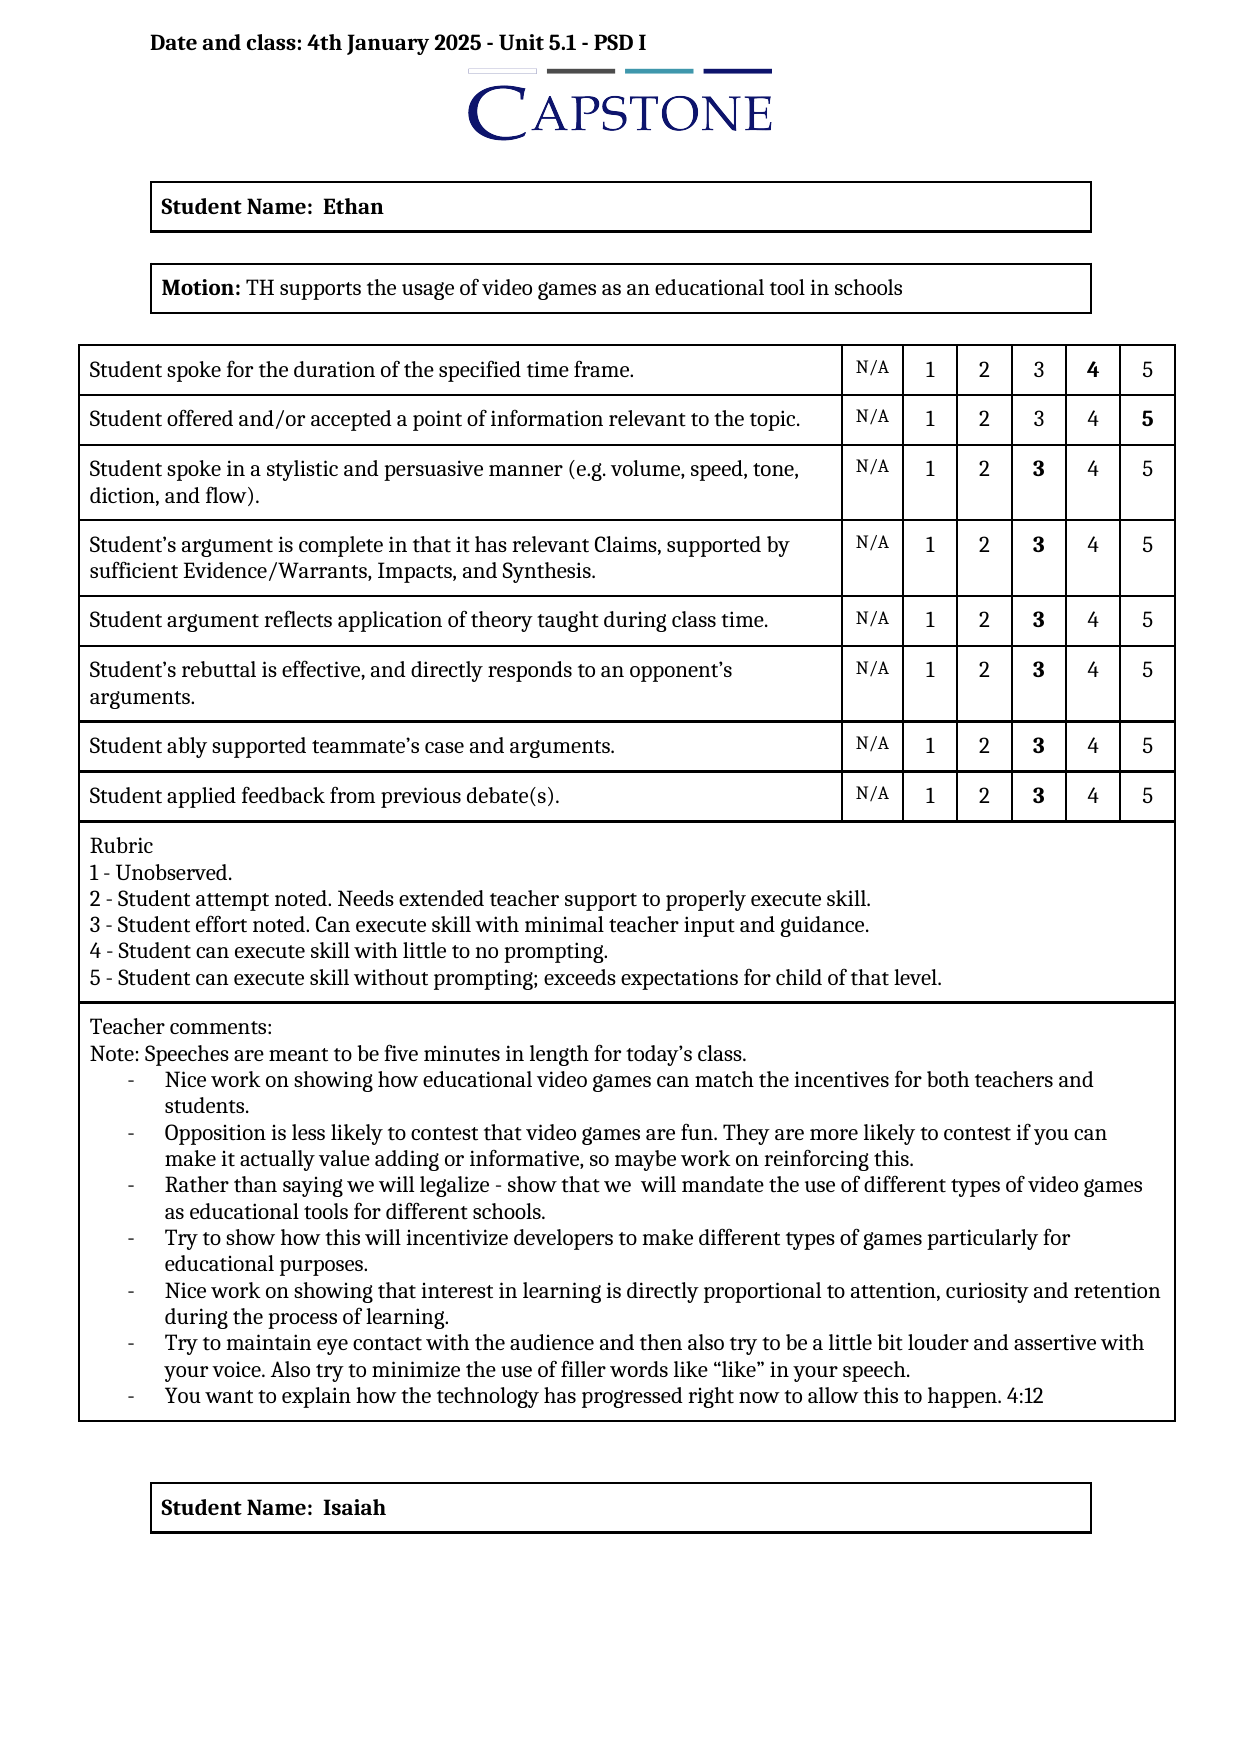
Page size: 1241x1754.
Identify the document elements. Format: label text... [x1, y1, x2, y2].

table_cell N/A [843, 521, 902, 595]
table_cell N/A [843, 446, 902, 519]
table_cell 1 [904, 773, 956, 820]
table_header 2 [958, 346, 1011, 393]
table_header 1 [904, 346, 956, 393]
table_cell Student ably supported teammate’s case and arguments. [80, 723, 841, 770]
table_cell 2 [958, 723, 1011, 770]
table_cell 3 [1013, 597, 1065, 645]
table_cell 2 [958, 446, 1011, 519]
table_cell 3 [1013, 446, 1065, 519]
table_cell 3 [1013, 647, 1065, 720]
table_cell 3 [1013, 773, 1065, 820]
table_cell 2 [958, 521, 1011, 595]
table_cell Student applied feedback from previous debate(s). [80, 773, 841, 820]
table_cell Student spoke in a stylistic and persuasive manner (e.g. volume, speed, tone, diction, and flow). [80, 446, 841, 519]
table_cell N/A [843, 647, 902, 720]
table_cell 5 [1121, 723, 1174, 770]
table_cell 2 [958, 647, 1011, 720]
table_cell 1 [904, 723, 956, 770]
table_header Student Name: Ethan [152, 183, 1090, 230]
table_cell 5 [1121, 396, 1174, 443]
table_cell 1 [904, 597, 956, 645]
table_cell N/A [843, 396, 902, 443]
table_cell 1 [904, 521, 956, 595]
table_cell 3 [1013, 396, 1065, 443]
table_cell 4 [1067, 723, 1119, 770]
table_cell 5 [1121, 446, 1174, 519]
table_cell 4 [1067, 396, 1119, 443]
table_cell 3 [1013, 723, 1065, 770]
table_cell N/A [843, 723, 902, 770]
table_cell Rubric 1 - Unobserved. 2 - Student attempt noted. Needs extended teacher support to properly execute skill. 3 - Student effort noted. Can execute skill with minimal teacher input and guidance. 4 - Student can execute skill with little to no prompting. 5 - Student can execute skill without prompting; exceeds expectations for child of that level. [80, 823, 1174, 1001]
table_cell N/A [843, 597, 902, 645]
table_cell 4 [1067, 773, 1119, 820]
table_cell 5 [1121, 597, 1174, 645]
table_header 5 [1121, 346, 1174, 393]
table_cell 2 [958, 773, 1011, 820]
table_cell N/A [843, 773, 902, 820]
table_header Student spoke for the duration of the specified time frame. [80, 346, 841, 393]
table_header N/A [843, 346, 902, 393]
table_cell 1 [904, 647, 956, 720]
table_cell 5 [1121, 647, 1174, 720]
picture [460, 60, 781, 147]
table_header 4 [1067, 346, 1119, 393]
table_cell 1 [904, 396, 956, 443]
table_header Motion: TH supports the usage of video games as an educational tool in schools [152, 265, 1090, 312]
table_cell Student offered and/or accepted a point of information relevant to the topic. [80, 396, 841, 443]
table_cell 4 [1067, 597, 1119, 645]
table_cell 5 [1121, 521, 1174, 595]
table_cell 5 [1121, 773, 1174, 820]
table_cell 3 [1013, 521, 1065, 595]
table_cell Teacher comments: Note: Speeches are meant to be five minutes in length for today’s class. Nice work on showing how educational video games can match the incentives for both teachers and students. Opposition is less likely to contest that video games are fun. They are more likely to contest if you can make it actually value adding or informative, so maybe work on reinforcing this. Rather than saying we will legalize - show that we will mandate the use of different types of video games as educational tools for different schools. Try to show how this will incentivize developers to make different types of games particularly for educational purposes. Nice work on showing that interest in learning is directly proportional to attention, curiosity and retention during the process of learning. Try to maintain eye contact with the audience and then also try to be a little bit louder and assertive with your voice. Also try to minimize the use of filler words like “like” in your speech. You want to explain how the technology has progressed right now to allow this to happen. 4:12 [80, 1004, 1174, 1420]
table_cell Student argument reflects application of theory taught during class time. [80, 597, 841, 645]
table_header 3 [1013, 346, 1065, 393]
table_cell 2 [958, 396, 1011, 443]
table_cell 2 [958, 597, 1011, 645]
table_cell 1 [904, 446, 956, 519]
table_cell Student’s argument is complete in that it has relevant Claims, supported by sufficient Evidence/Warrants, Impacts, and Synthesis. [80, 521, 841, 595]
table_header Student Name: Isaiah [152, 1484, 1090, 1531]
table_cell Student’s rebuttal is effective, and directly responds to an opponent’s arguments. [80, 647, 841, 720]
table_cell 4 [1067, 647, 1119, 720]
table_cell 4 [1067, 446, 1119, 519]
table_cell 4 [1067, 521, 1119, 595]
